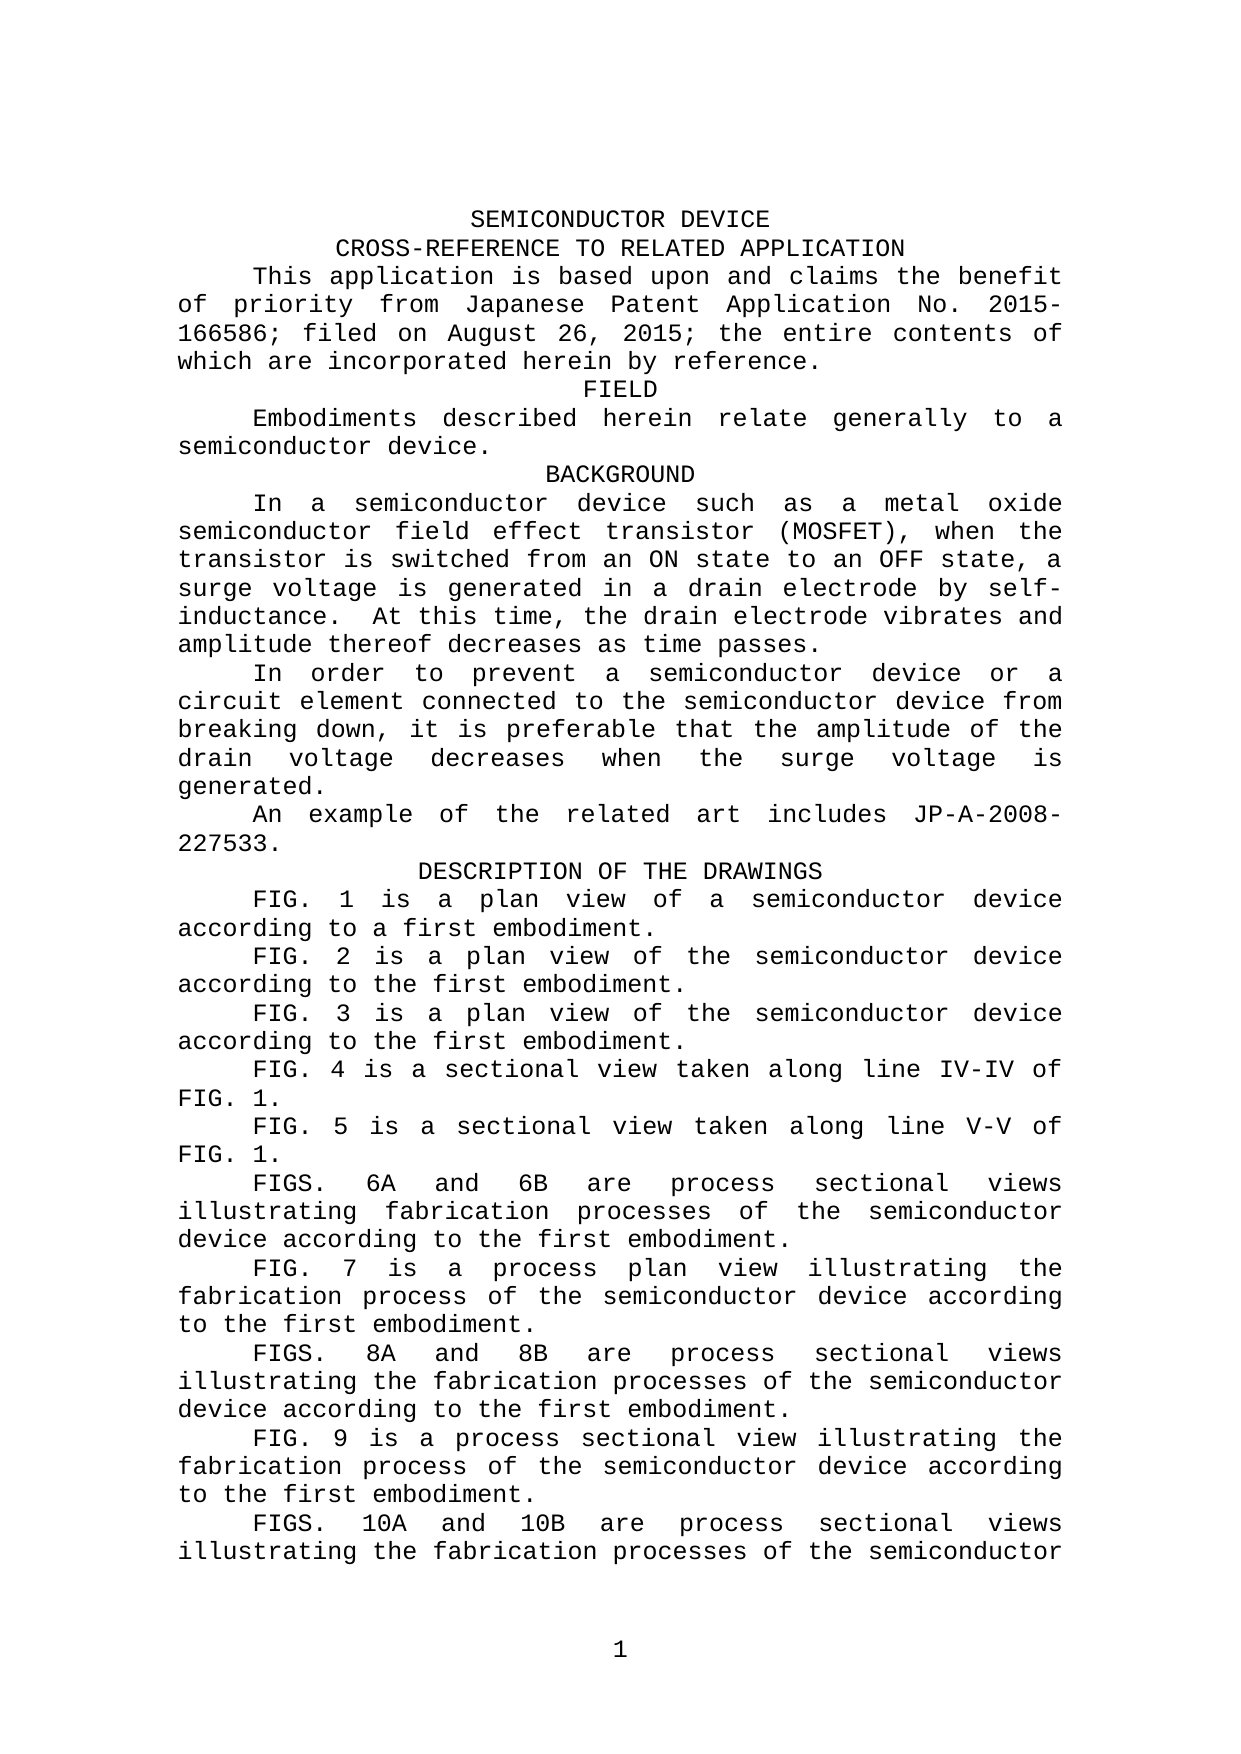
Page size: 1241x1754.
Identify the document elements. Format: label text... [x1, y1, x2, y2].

text FIELD [177, 377, 1063, 405]
text FIGS. 6A and 6B are process sectional views illustrating fabrication processes of the semiconductor device according to the first embodiment. [177, 1170, 1063, 1255]
text FIG. 7 is a process plan view illustrating the fabrication process of the semiconductor device according to the first embodiment. [177, 1255, 1063, 1340]
text In order to prevent a semiconductor device or a circuit element connected to the semiconductor device from breaking down, it is preferable that the amplitude of the drain voltage decreases when the surge voltage is generated. [177, 660, 1063, 802]
text FIG. 1 is a plan view of a semiconductor device according to a first embodiment. [177, 887, 1063, 943]
text This application is based upon and claims the benefit of priority from Japanese Patent Application No. 2015-166586; filed on August 26, 2015; the entire contents of which are incorporated herein by reference. [177, 263, 1063, 377]
text FIG. 3 is a plan view of the semiconductor device according to the first embodiment. [177, 1000, 1063, 1057]
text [177, 1510, 1063, 1567]
text An example of the related art includes JP-A-2008-227533. [177, 802, 1063, 858]
text FIG. 9 is a process sectional view illustrating the fabrication process of the semiconductor device according to the first embodiment. [177, 1425, 1063, 1510]
text In a semiconductor device such as a metal oxide semiconductor field effect transistor (MOSFET), when the transistor is switched from an ON state to an OFF state, a surge voltage is generated in a drain electrode by self-inductance. At this time, the drain electrode vibrates and amplitude thereof decreases as time passes. [177, 490, 1063, 660]
text SEMICONDUCTOR DEVICE [177, 207, 1063, 235]
text CROSS-REFERENCE TO RELATED APPLICATION [177, 235, 1063, 263]
text FIG. 5 is a sectional view taken along line V-V of FIG. 1. [177, 1113, 1063, 1170]
text Embodiments described herein relate generally to a semiconductor device. [177, 405, 1063, 462]
text BACKGROUND [177, 462, 1063, 490]
text DESCRIPTION OF THE DRAWINGS [177, 858, 1063, 887]
text FIG. 4 is a sectional view taken along line IV-IV of FIG. 1. [177, 1057, 1063, 1113]
text FIG. 2 is a plan view of the semiconductor device according to the first embodiment. [177, 943, 1063, 1000]
text FIGS. 8A and 8B are process sectional views illustrating the fabrication processes of the semiconductor device according to the first embodiment. [177, 1340, 1063, 1425]
